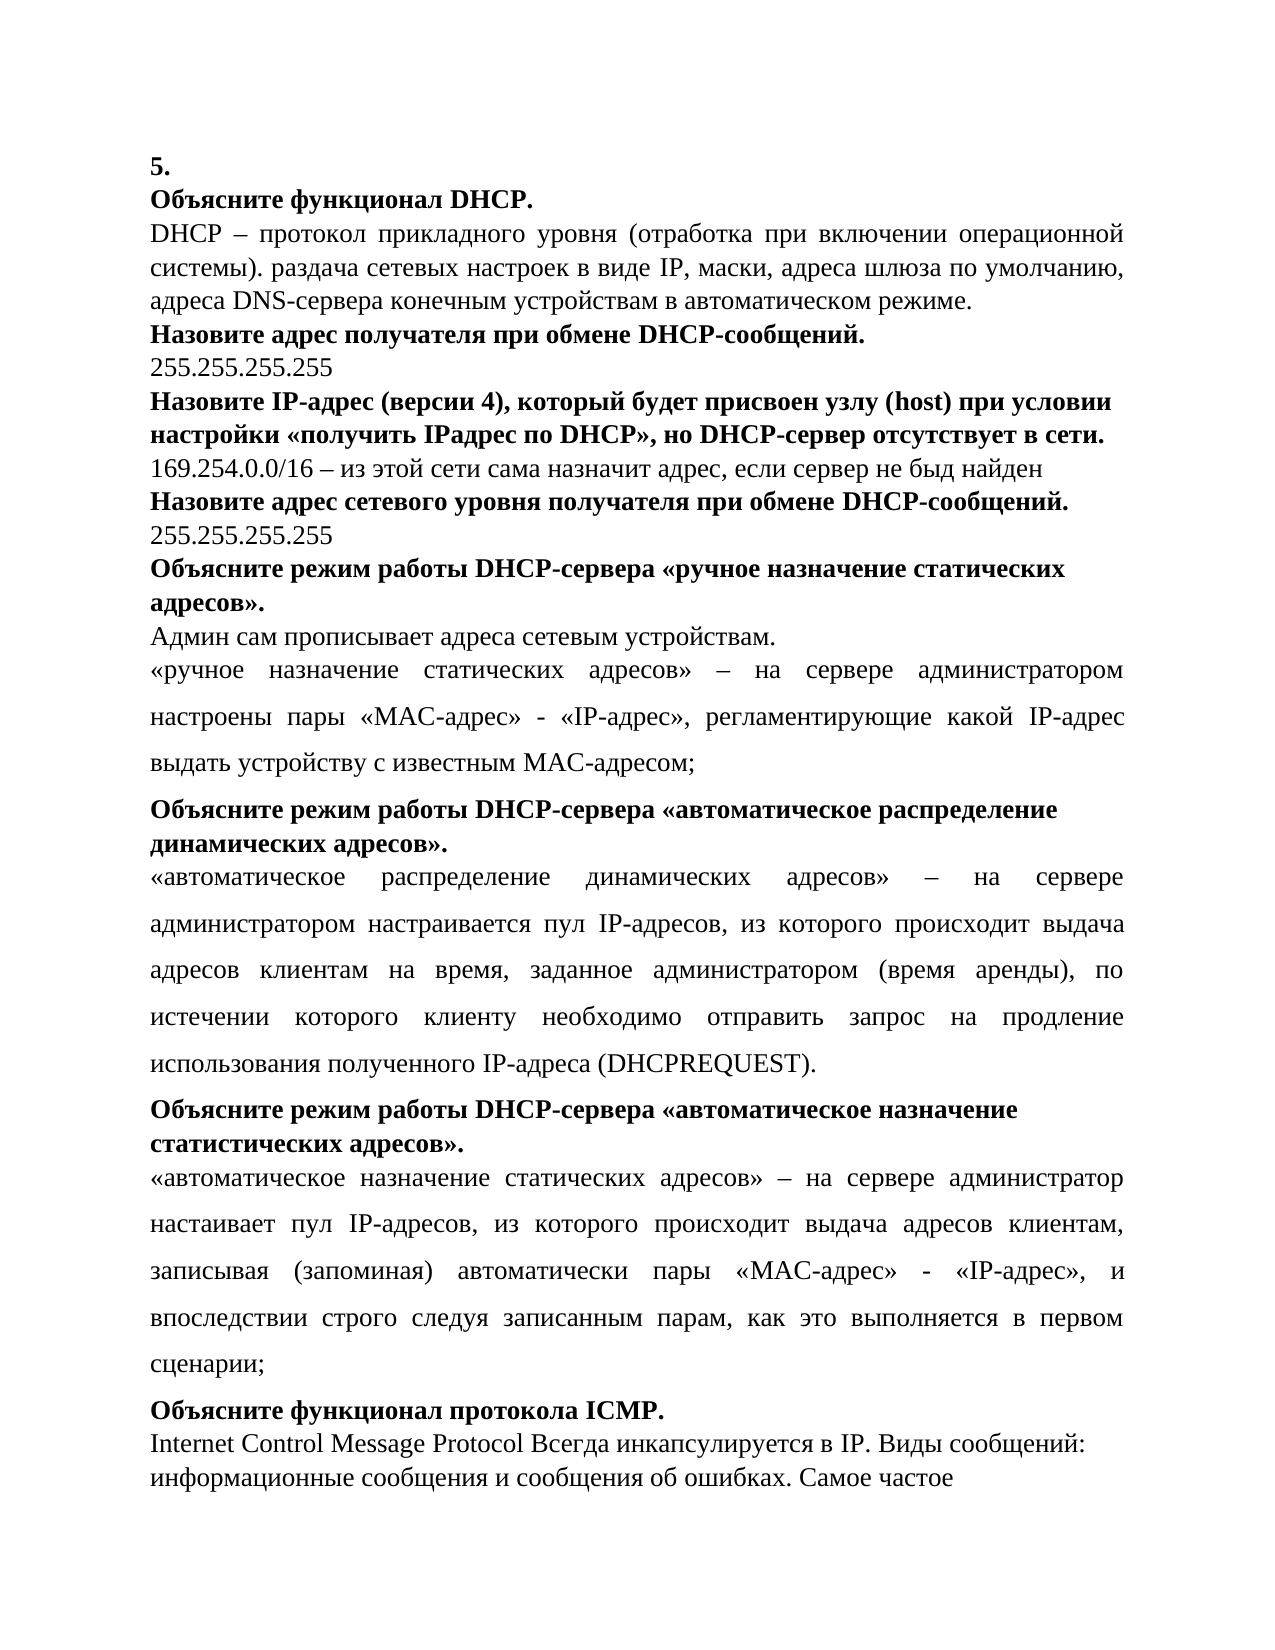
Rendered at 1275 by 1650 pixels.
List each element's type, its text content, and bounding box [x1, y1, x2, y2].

text 255.255.255.255 [150, 519, 1125, 550]
text 169.254.0.0/16 – из этой сети сама назначит адрес, если сервер не быд найден [150, 452, 1125, 483]
text Назовите адрес сетевого уровня получателя при обмене DHCP-сообщений. [150, 485, 1125, 517]
text Объясните режим работы DHCP-сервера «автоматическое назначение статистических адресов». [150, 1093, 1125, 1158]
text Объясните режим работы DHCP-сервера «автоматическое распределение динамических адресов». [150, 793, 1125, 858]
text Админ сам прописывает адреса сетевым устройствам. [150, 619, 1125, 651]
text «автоматическое распределение динамических адресов» – на сервере администратором настраивается пул IP-адресов, из которого происходит выдача адресов клиентам на время, заданное администратором (время аренды), по истечении которого клиенту необходимо отправить запрос на продление использования полученного IP-адреса (DHCPREQUEST). [150, 860, 1125, 1078]
text Объясните режим работы DHCP-сервера «ручное назначение статических адресов». [150, 552, 1125, 617]
text Объясните функционал DHCP. [150, 183, 1125, 215]
text DHCP – протокол прикладного уровня (отработка при включении операционной системы). раздача сетевых настроек в виде IP, маски, адреса шлюза по умолчанию, адреса DNS-сервера конечным устройствам в автоматическом режиме. [150, 217, 1125, 315]
text «ручное назначение статических адресов» – на сервере администратором настроены пары «MAC-адрес» - «IP-адрес», регламентирующие какой IP-адрес выдать устройству с известным MAC-адресом; [150, 653, 1125, 778]
text Назовите IP-адрес (версии 4), который будет присвоен узлу (host) при условии настройки «получить IPадрес по DHCP», но DHCP-сервер отсутствует в сети. [150, 385, 1125, 449]
text 255.255.255.255 [150, 351, 1125, 382]
text Объясните функционал протокола ICMP. [150, 1394, 1125, 1425]
text 5. [150, 150, 1125, 181]
text «автоматическое назначение статических адресов» – на сервере администратор настаивает пул IP-адресов, из которого происходит выдача адресов клиентам, записывая (запоминая) автоматически пары «MAC-адрес» - «IP-адрес», и впоследствии строго следуя записанным парам, как это выполняется в первом сценарии; [150, 1161, 1125, 1378]
text Назовите адрес получателя при обмене DHCP-сообщений. [150, 318, 1125, 349]
